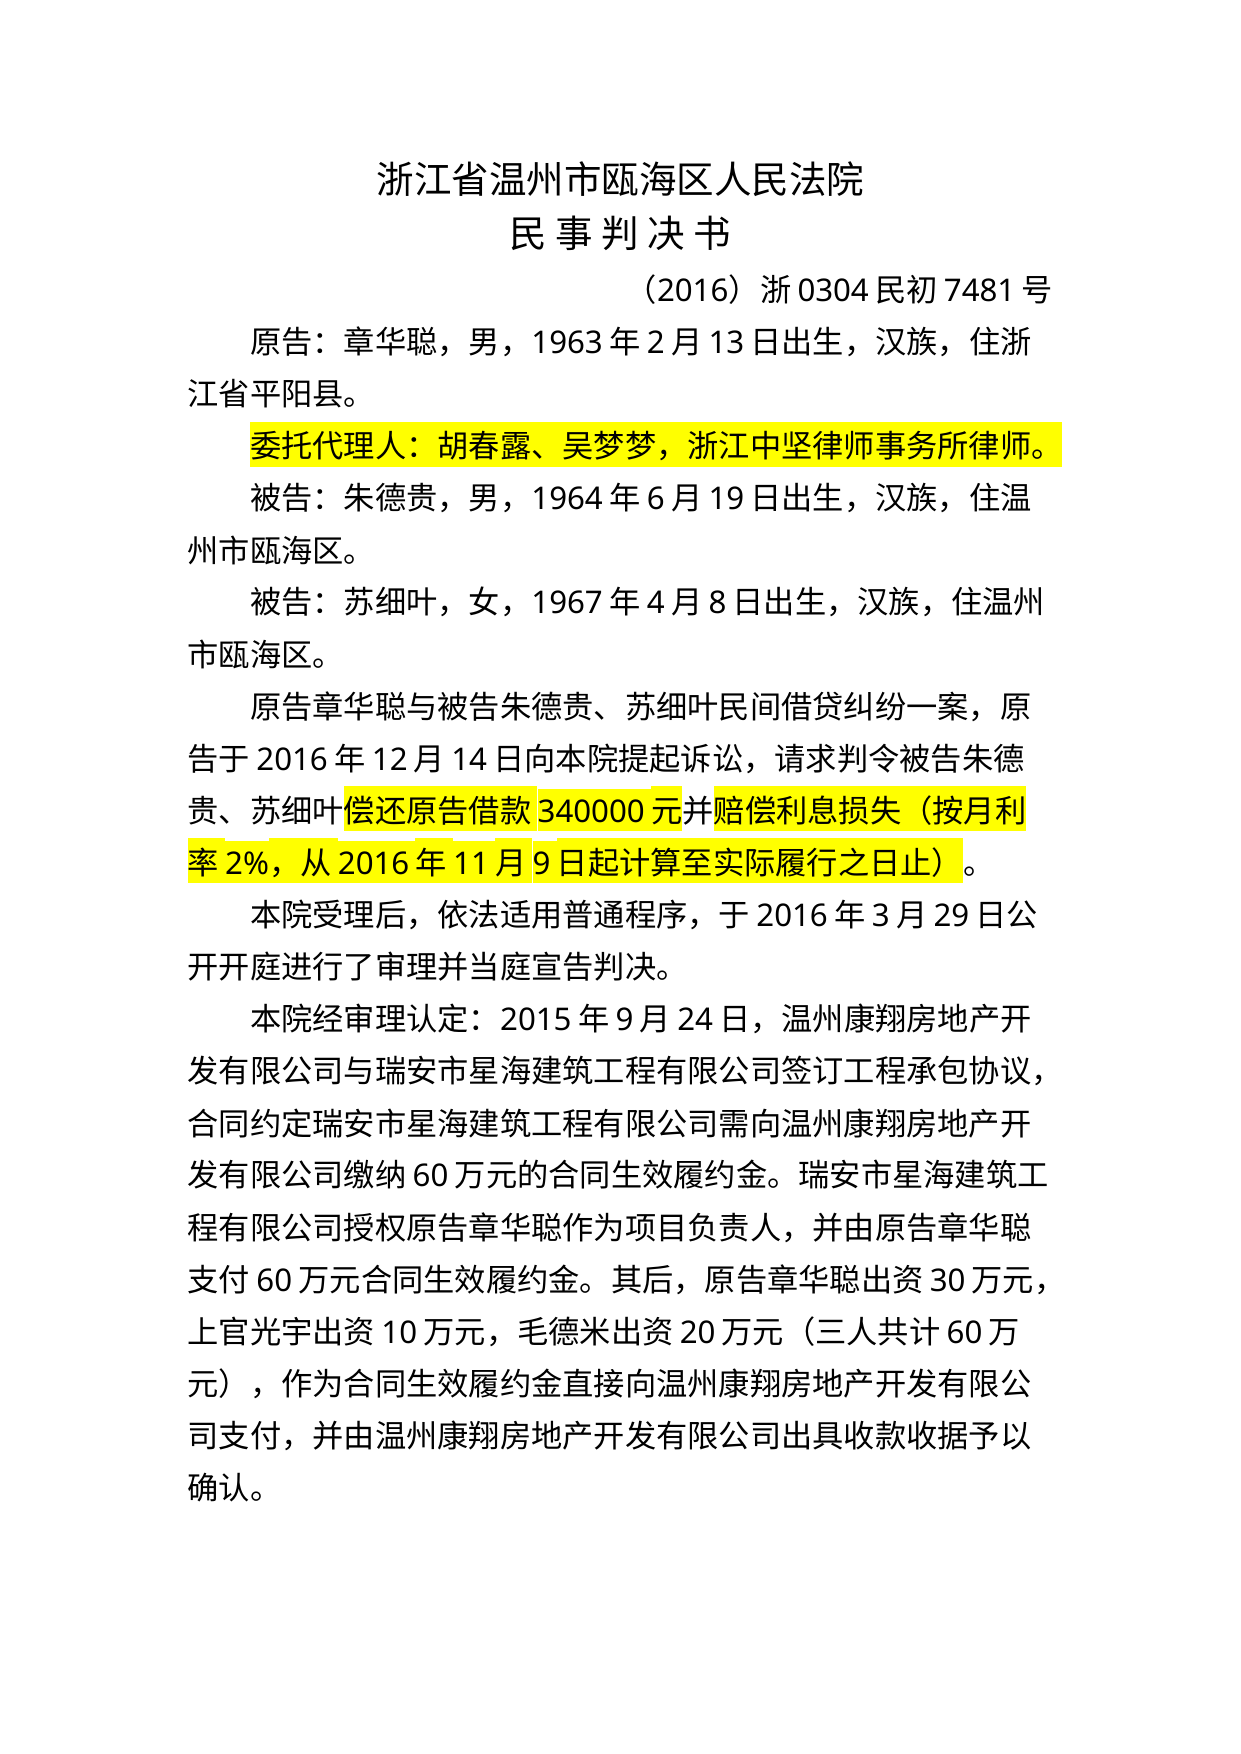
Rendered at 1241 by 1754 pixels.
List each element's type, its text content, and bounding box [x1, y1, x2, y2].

text 委托代理人：胡春露、吴梦梦，浙江中坚律师事务所律师。 [187, 415, 1053, 467]
text 民 事 判 决 书 [187, 204, 1053, 258]
text （2016）浙0304民初7481号 [187, 258, 1053, 311]
text 浙江省温州市瓯海区人民法院 [187, 150, 1053, 204]
text 本院受理后，依法适用普通程序，于2016年3月29日公开开庭进行了审理并当庭宣告判决。 [187, 883, 1053, 988]
text 原告：章华聪，男，1963年2月13日出生，汉族，住浙江省平阳县。 [187, 311, 1053, 415]
text 原告章华聪与被告朱德贵、苏细叶民间借贷纠纷一案，原告于2016年12月14日向本院提起诉讼，请求判令被告朱德贵、苏细叶偿还原告借款340000元并赔偿利息损失（按月利率2%，从2016年11月9日起计算至实际履行之日止）。 [187, 675, 1053, 883]
text 被告：苏细叶，女，1967年4月8日出生，汉族，住温州市瓯海区。 [187, 571, 1053, 675]
text 本院经审理认定：2015年9月24日，温州康翔房地产开发有限公司与瑞安市星海建筑工程有限公司签订工程承包协议，合同约定瑞安市星海建筑工程有限公司需向温州康翔房地产开发有限公司缴纳60万元的合同生效履约金。瑞安市星海建筑工程有限公司授权原告章华聪作为项目负责人，并由原告章华聪支付60万元合同生效履约金。其后，原告章华聪出资30万元，上官光宇出资10万元，毛德米出资20万元（三人共计60万元），作为合同生效履约金直接向温州康翔房地产开发有限公司支付，并由温州康翔房地产开发有限公司出具收款收据予以确认。 [187, 988, 1053, 1508]
text 被告：朱德贵，男，1964年6月19日出生，汉族，住温州市瓯海区。 [187, 467, 1053, 571]
